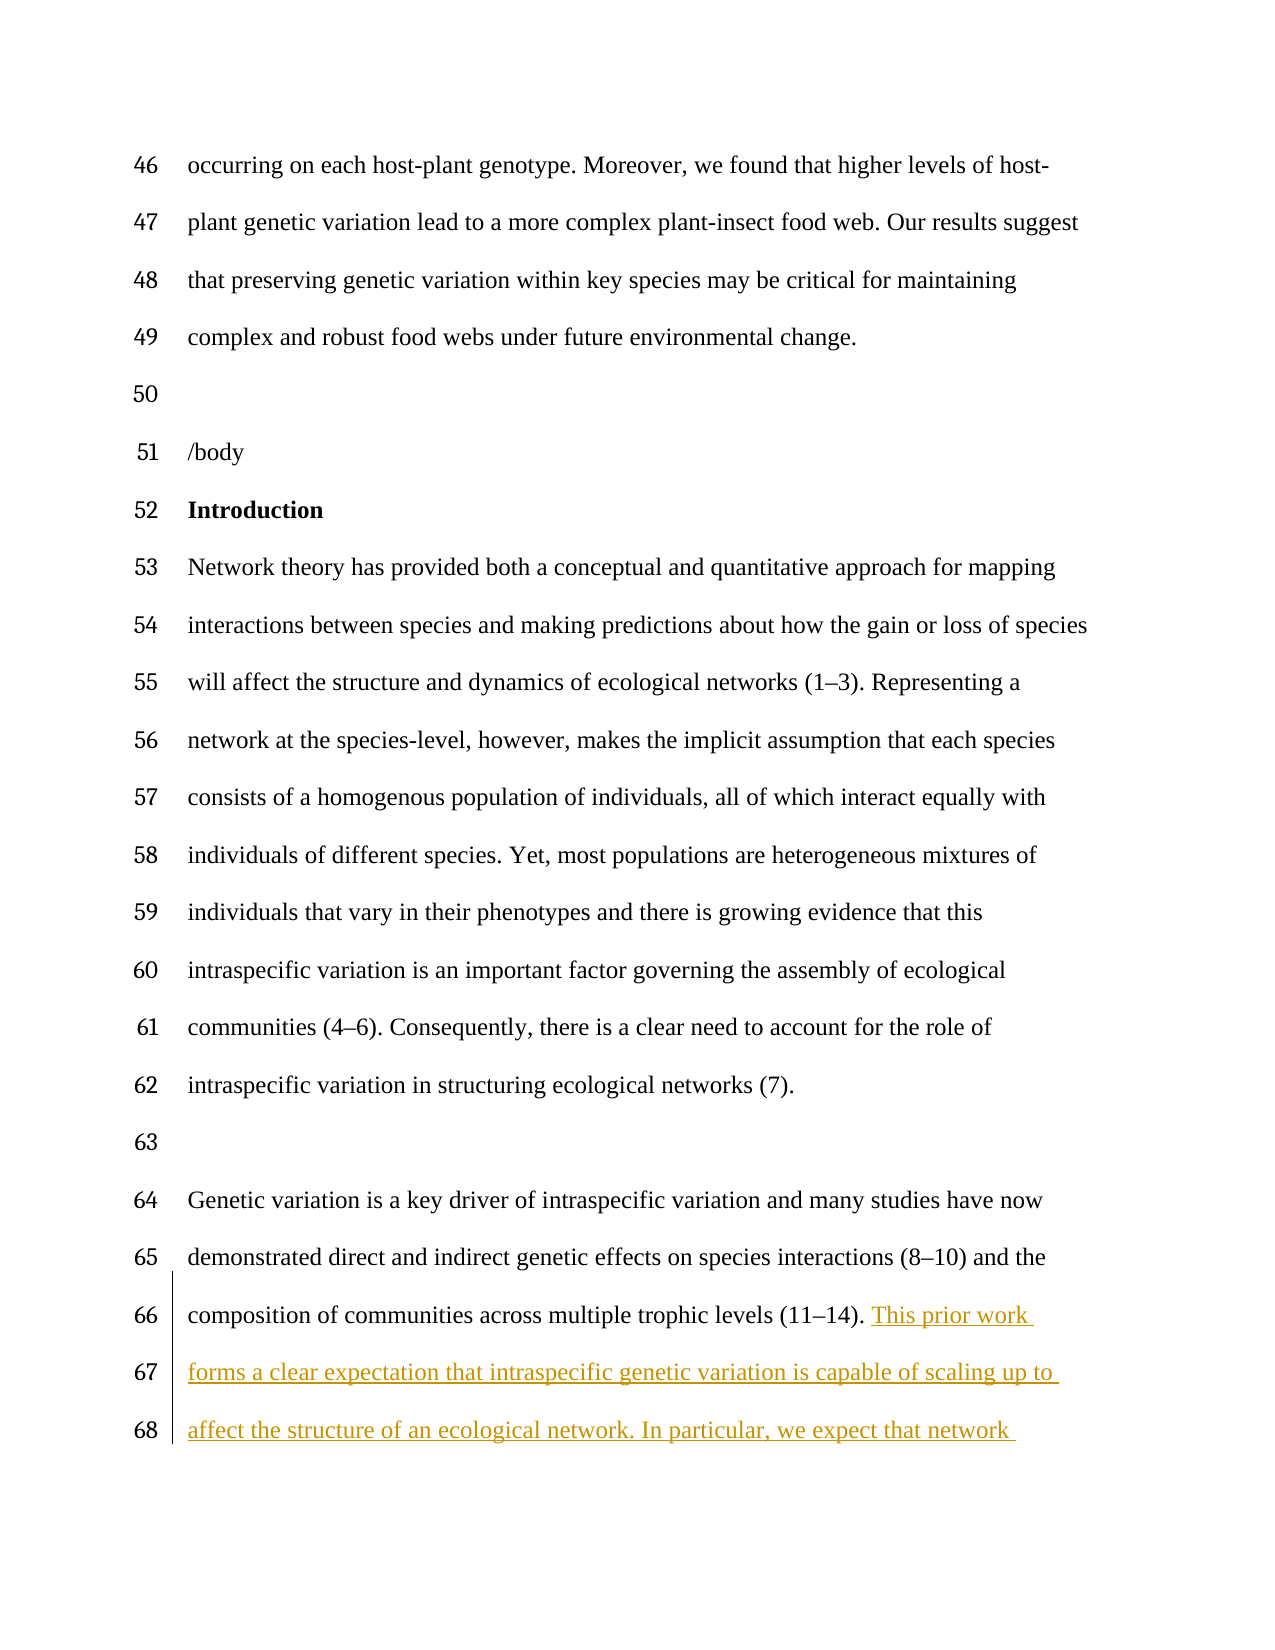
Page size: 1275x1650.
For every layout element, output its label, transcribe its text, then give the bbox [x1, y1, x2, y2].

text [187, 1185, 1088, 1444]
text Introduction [187, 495, 1088, 524]
text /body [187, 437, 1088, 466]
text Network theory has provided both a conceptual and quantitative approach for mapping interactions between species and making predictions about how the gain or loss of species will affect the structure and dynamics of ecological networks (1–3). Representing a network at the species-level, however, makes the implicit assumption that each species consists of a homogenous population of individuals, all of which interact equally with individuals of different species. Yet, most populations are heterogeneous mixtures of individuals that vary in their phenotypes and there is growing evidence that this intraspecific variation is an important factor governing the assembly of ecological communities (4–6). Consequently, there is a clear need to account for the role of intraspecific variation in structuring ecological networks (7). [187, 552, 1088, 1099]
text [187, 150, 1088, 351]
